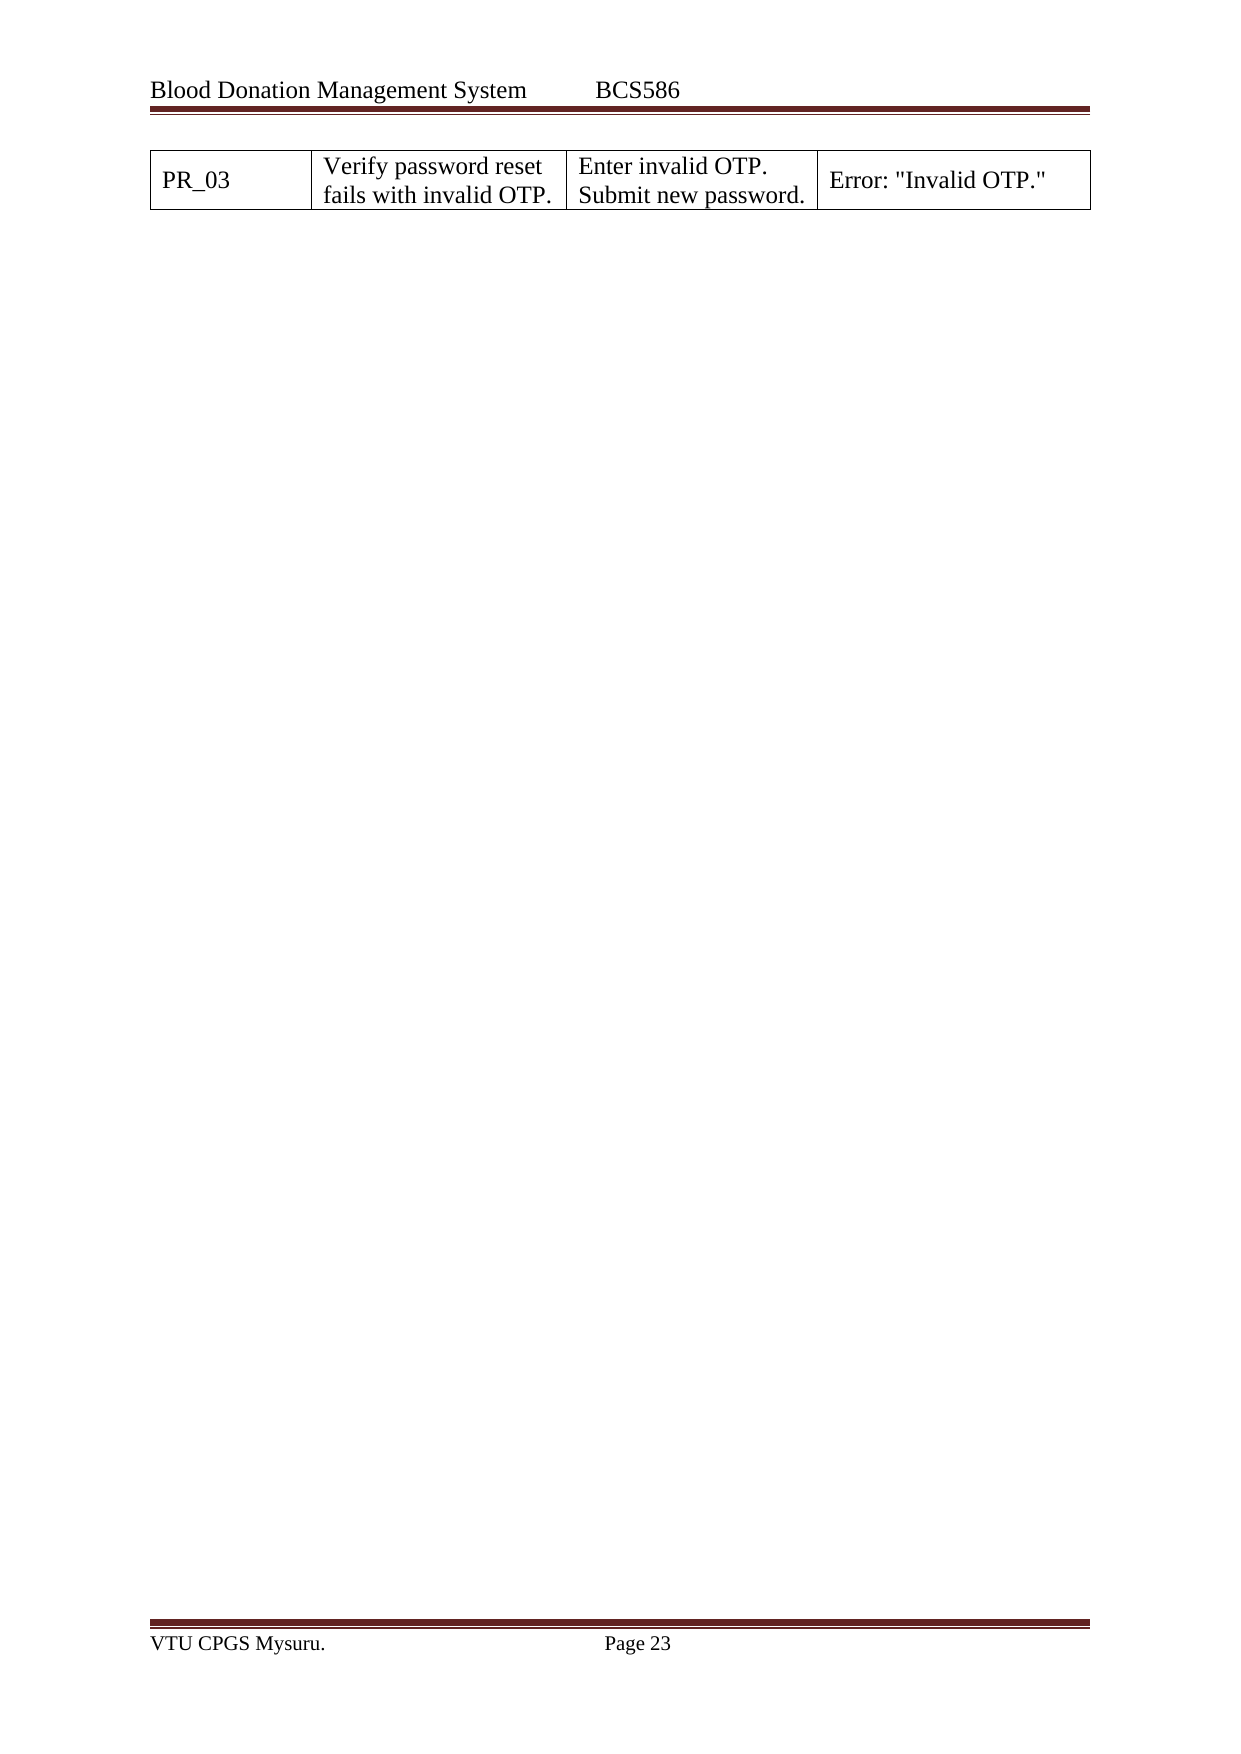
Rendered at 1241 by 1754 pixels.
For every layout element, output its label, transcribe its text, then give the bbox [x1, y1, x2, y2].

table_cell Error: "Invalid OTP." [818, 151, 1090, 208]
table_cell PR_03 [151, 151, 311, 208]
table_cell Enter invalid OTP. Submit new password. [567, 151, 817, 208]
table_cell Verify password reset fails with invalid OTP. [312, 151, 566, 208]
